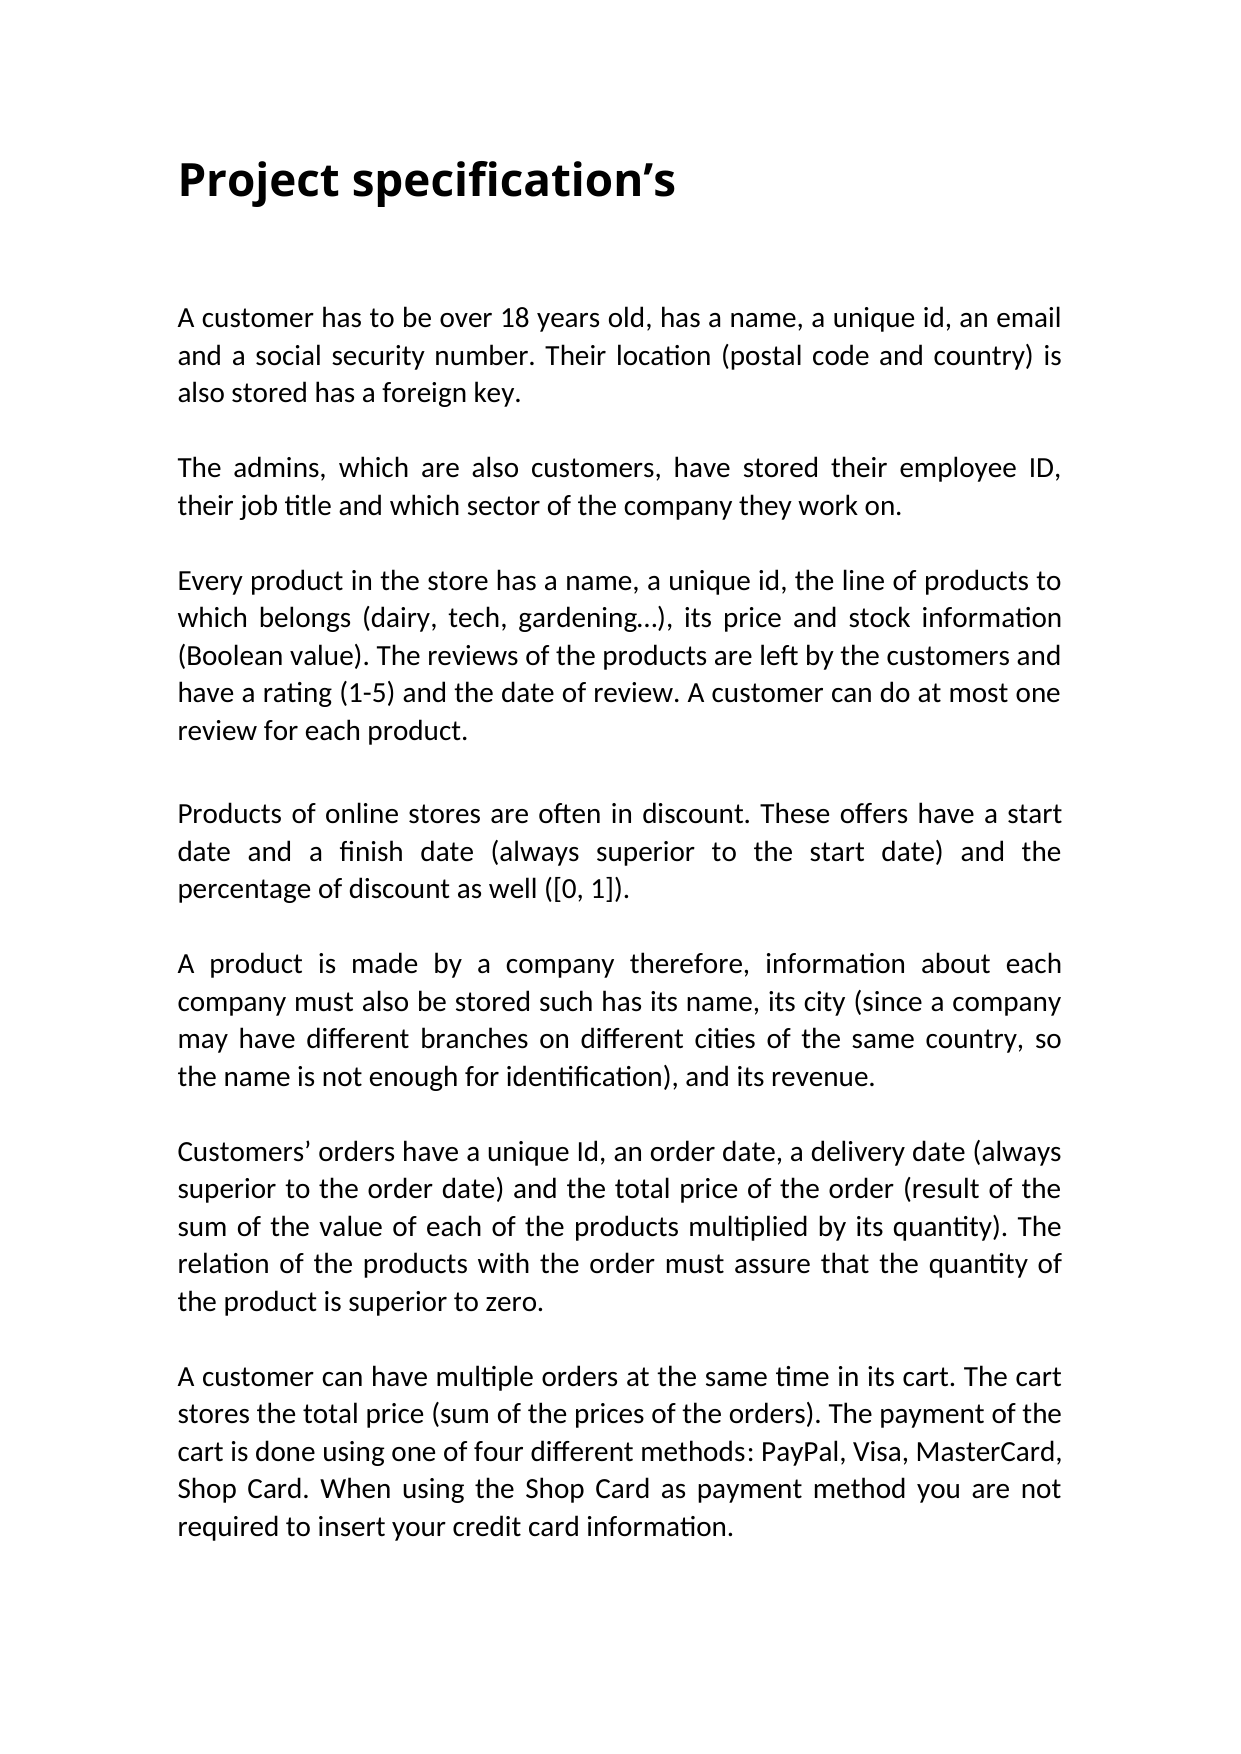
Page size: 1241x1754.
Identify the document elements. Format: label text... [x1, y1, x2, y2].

text Products of online stores are often in discount. These offers have a start date and a finish date (always superior to the start date) and the percentage of discount as well ([0, 1]). [177, 793, 1063, 906]
text A customer has to be over 18 years old, has a name, a unique id, an email and a social security number. Their location (postal code and country) is also stored has a foreign key. [177, 297, 1063, 410]
text The admins, which are also customers, have stored their employee ID, their job title and which sector of the company they work on. [177, 447, 1063, 522]
text A product is made by a company therefore, information about each company must also be stored such has its name, its city (since a company may have different branches on different cities of the same country, so the name is not enough for identification), and its revenue. [177, 943, 1063, 1093]
text A customer can have multiple orders at the same time in its cart. The cart stores the total price (sum of the prices of the orders). The payment of the cart is done using one of four different methods: PayPal, Visa, MasterCard, Shop Card. When using the Shop Card as payment method you are not required to insert your credit card information. [177, 1356, 1063, 1543]
text Every product in the store has a name, a unique id, the line of products to which belongs (dairy, tech, gardening…), its price and stock information (Boolean value). The reviews of the products are left by the customers and have a rating (1-5) and the date of review. A customer can do at most one review for each product. [177, 560, 1063, 747]
text Customers’ orders have a unique Id, an order date, a delivery date (always superior to the order date) and the total price of the order (result of the sum of the value of each of the products multiplied by its quantity). The relation of the products with the order must assure that the quantity of the product is superior to zero. [177, 1131, 1063, 1318]
subtitle Project specification’s [177, 148, 1063, 210]
